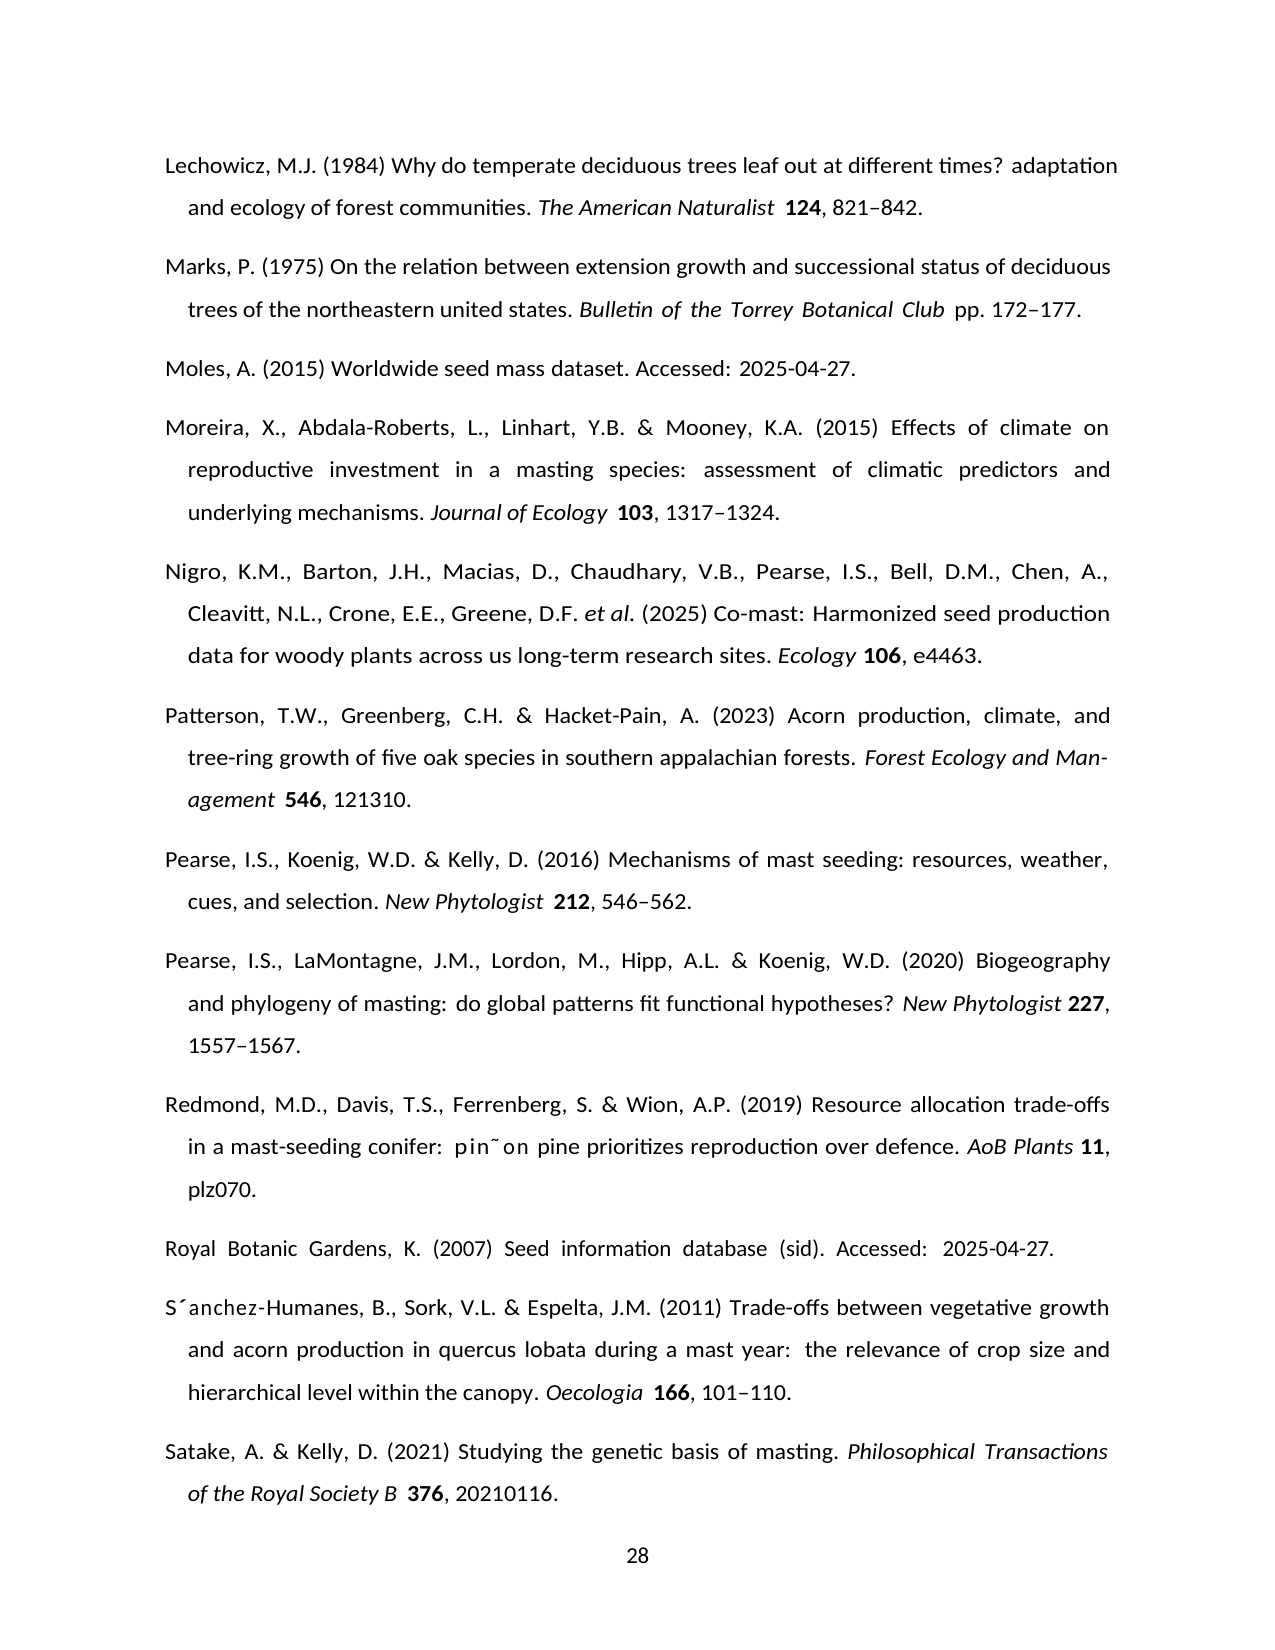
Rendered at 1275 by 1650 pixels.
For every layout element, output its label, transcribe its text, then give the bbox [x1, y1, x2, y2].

text Nigro, K.M., Barton, J.H., Macias, D., Chaudhary, V.B., Pearse, I.S., Bell, D.M., Chen, A., Cleavitt, N.L., Crone, E.E., Greene, D.F. et al. (2025) Co-mast: Harmonized seed production data for woody plants across us long-term research sites. Ecology 106, e4463. [165, 557, 1111, 670]
text S´anchez-Humanes, B., Sork, V.L. & Espelta, J.M. (2011) Trade-offs between vegetative growth and acorn production in quercus lobata during a mast year: the relevance of crop size and hierarchical level within the canopy. Oecologia 166, 101–110. [165, 1293, 1111, 1406]
text Pearse, I.S., Koenig, W.D. & Kelly, D. (2016) Mechanisms of mast seeding: resources, weather, cues, and selection. New Phytologist 212, 546–562. [165, 845, 1111, 915]
text Marks, P. (1975) On the relation between extension growth and successional status of deciduous trees of the northeastern united states. Bulletin of the Torrey Botanical Club pp. 172–177. [165, 252, 1125, 323]
text Satake, A. & Kelly, D. (2021) Studying the genetic basis of masting. Philosophical Transactions of the Royal Society B 376, 20210116. [165, 1437, 1110, 1507]
text Royal Botanic Gardens, K. (2007) Seed information database (sid). Accessed: 2025-04-27. [165, 1234, 1125, 1262]
text Lechowicz, M.J. (1984) Why do temperate deciduous trees leaf out at different times? adaptation and ecology of forest communities. The American Naturalist 124, 821–842. [165, 151, 1125, 221]
text Moreira, X., Abdala-Roberts, L., Linhart, Y.B. & Mooney, K.A. (2015) Effects of climate on reproductive investment in a masting species: assessment of climatic predictors and underlying mechanisms. Journal of Ecology 103, 1317–1324. [165, 413, 1111, 526]
text Moles, A. (2015) Worldwide seed mass dataset. Accessed: 2025-04-27. [165, 354, 1125, 382]
text Pearse, I.S., LaMontagne, J.M., Lordon, M., Hipp, A.L. & Koenig, W.D. (2020) Biogeography and phylogeny of masting: do global patterns fit functional hypotheses? New Phytologist 227, 1557–1567. [165, 946, 1111, 1059]
text Redmond, M.D., Davis, T.S., Ferrenberg, S. & Wion, A.P. (2019) Resource allocation trade-offs in a mast-seeding conifer: pin˜on pine prioritizes reproduction over defence. AoB Plants 11, plz070. [165, 1090, 1110, 1203]
text Patterson, T.W., Greenberg, C.H. & Hacket-Pain, A. (2023) Acorn production, climate, and tree-ring growth of five oak species in southern appalachian forests. Forest Ecology and Man- agement 546, 121310. [165, 701, 1111, 813]
